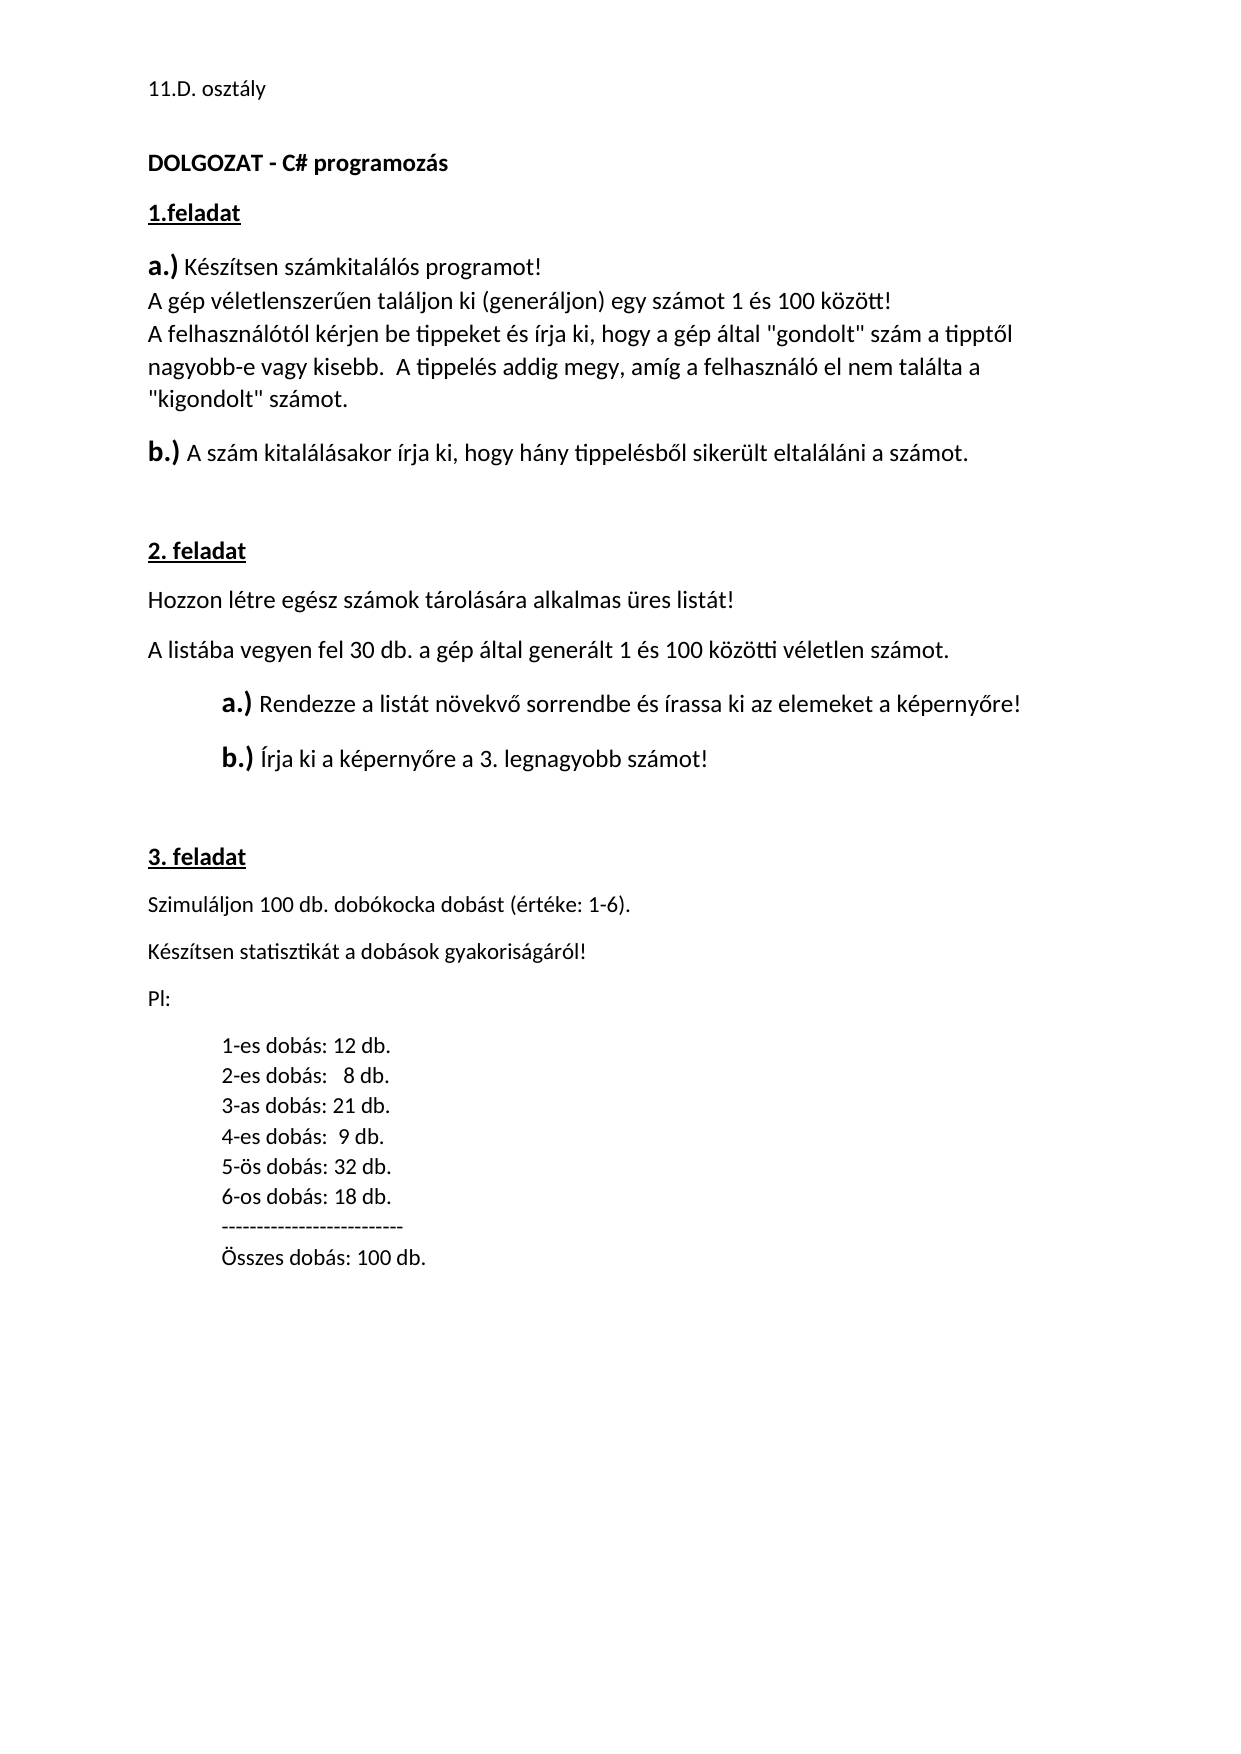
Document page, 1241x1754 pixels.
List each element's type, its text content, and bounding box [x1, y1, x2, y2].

text b.) A szám kitalálásakor írja ki, hogy hány tippelésből sikerült eltaláláni a számot. [148, 433, 1093, 469]
text Pl: [148, 984, 1093, 1012]
text 1-es dobás: 12 db. 2-es dobás: 8 db. 3-as dobás: 21 db. 4-es dobás: 9 db. 5-ös dobás: 32 db. 6-os dobás: 18 db. -------------------------- Összes dobás: 100 db. [148, 1031, 1093, 1271]
text DOLGOZAT - C# programozás [148, 148, 1093, 178]
text Készítsen statisztikát a dobások gyakoriságáról! [148, 937, 1093, 965]
text 2. feladat [148, 535, 1093, 566]
text Hozzon létre egész számok tárolására alkalmas üres listát! [148, 585, 1093, 615]
text a.) Készítsen számkitalálós programot! A gép véletlenszerűen találjon ki (generáljon) egy számot 1 és 100 között! A felhasználótól kérjen be tippeket és írja ki, hogy a gép által "gondolt" szám a tipptől nagyobb-e vagy kisebb. A tippelés addig megy, amíg a felhasználó el nem találta a "kigondolt" számot. [148, 247, 1093, 414]
text A listába vegyen fel 30 db. a gép által generált 1 és 100 közötti véletlen számot. [148, 634, 1093, 665]
text Szimuláljon 100 db. dobókocka dobást (értéke: 1-6). [148, 891, 1093, 918]
text a.) Rendezze a listát növekvő sorrendbe és írassa ki az elemeket a képernyőre! [148, 684, 1093, 719]
text 1.feladat [148, 197, 1093, 228]
text 3. feladat [148, 841, 1093, 871]
text b.) Írja ki a képernyőre a 3. legnagyobb számot! [148, 739, 1093, 774]
